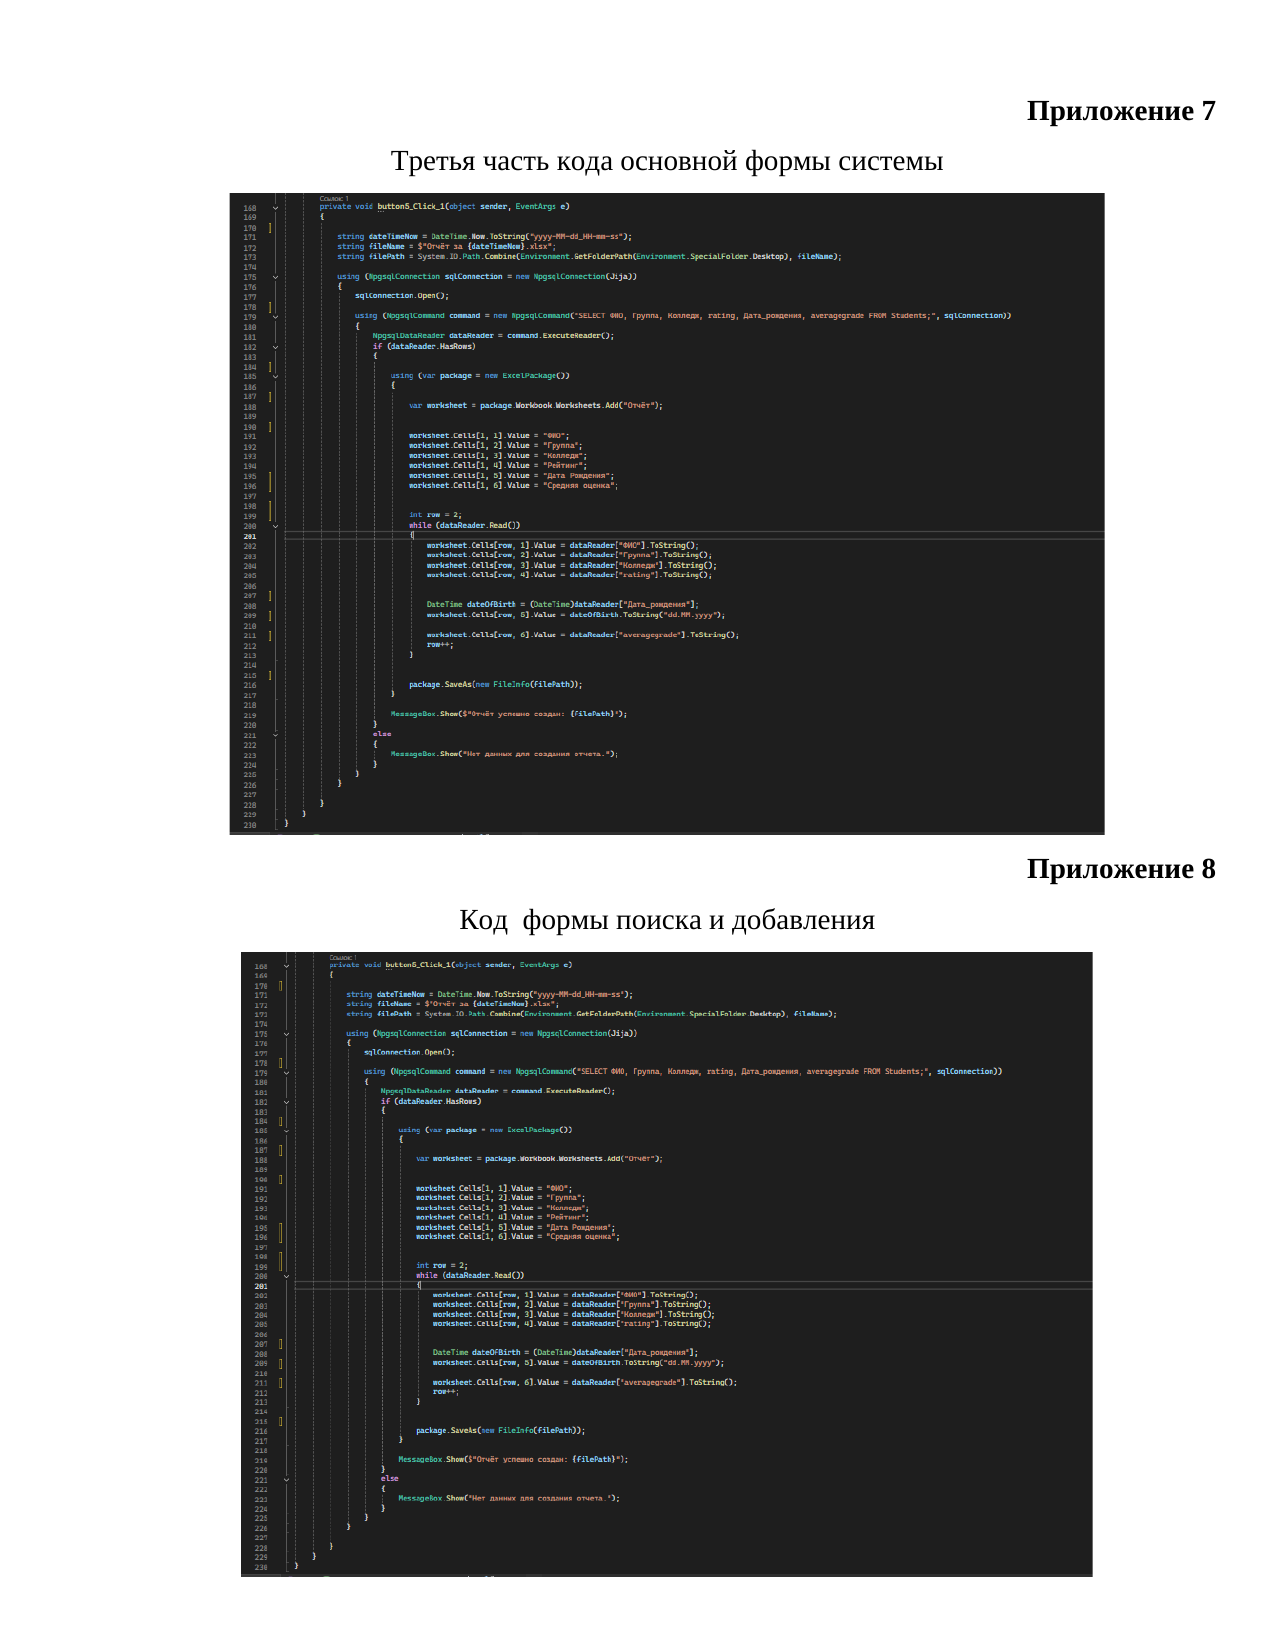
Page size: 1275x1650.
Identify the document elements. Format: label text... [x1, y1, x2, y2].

picture [229, 193, 1105, 835]
text Третья часть кода основной формы системы [118, 143, 1216, 176]
picture [241, 952, 1093, 1577]
text Код формы поиска и добавления [118, 902, 1216, 936]
text Приложение 8 [118, 852, 1216, 885]
text Приложение 7 [118, 93, 1216, 126]
